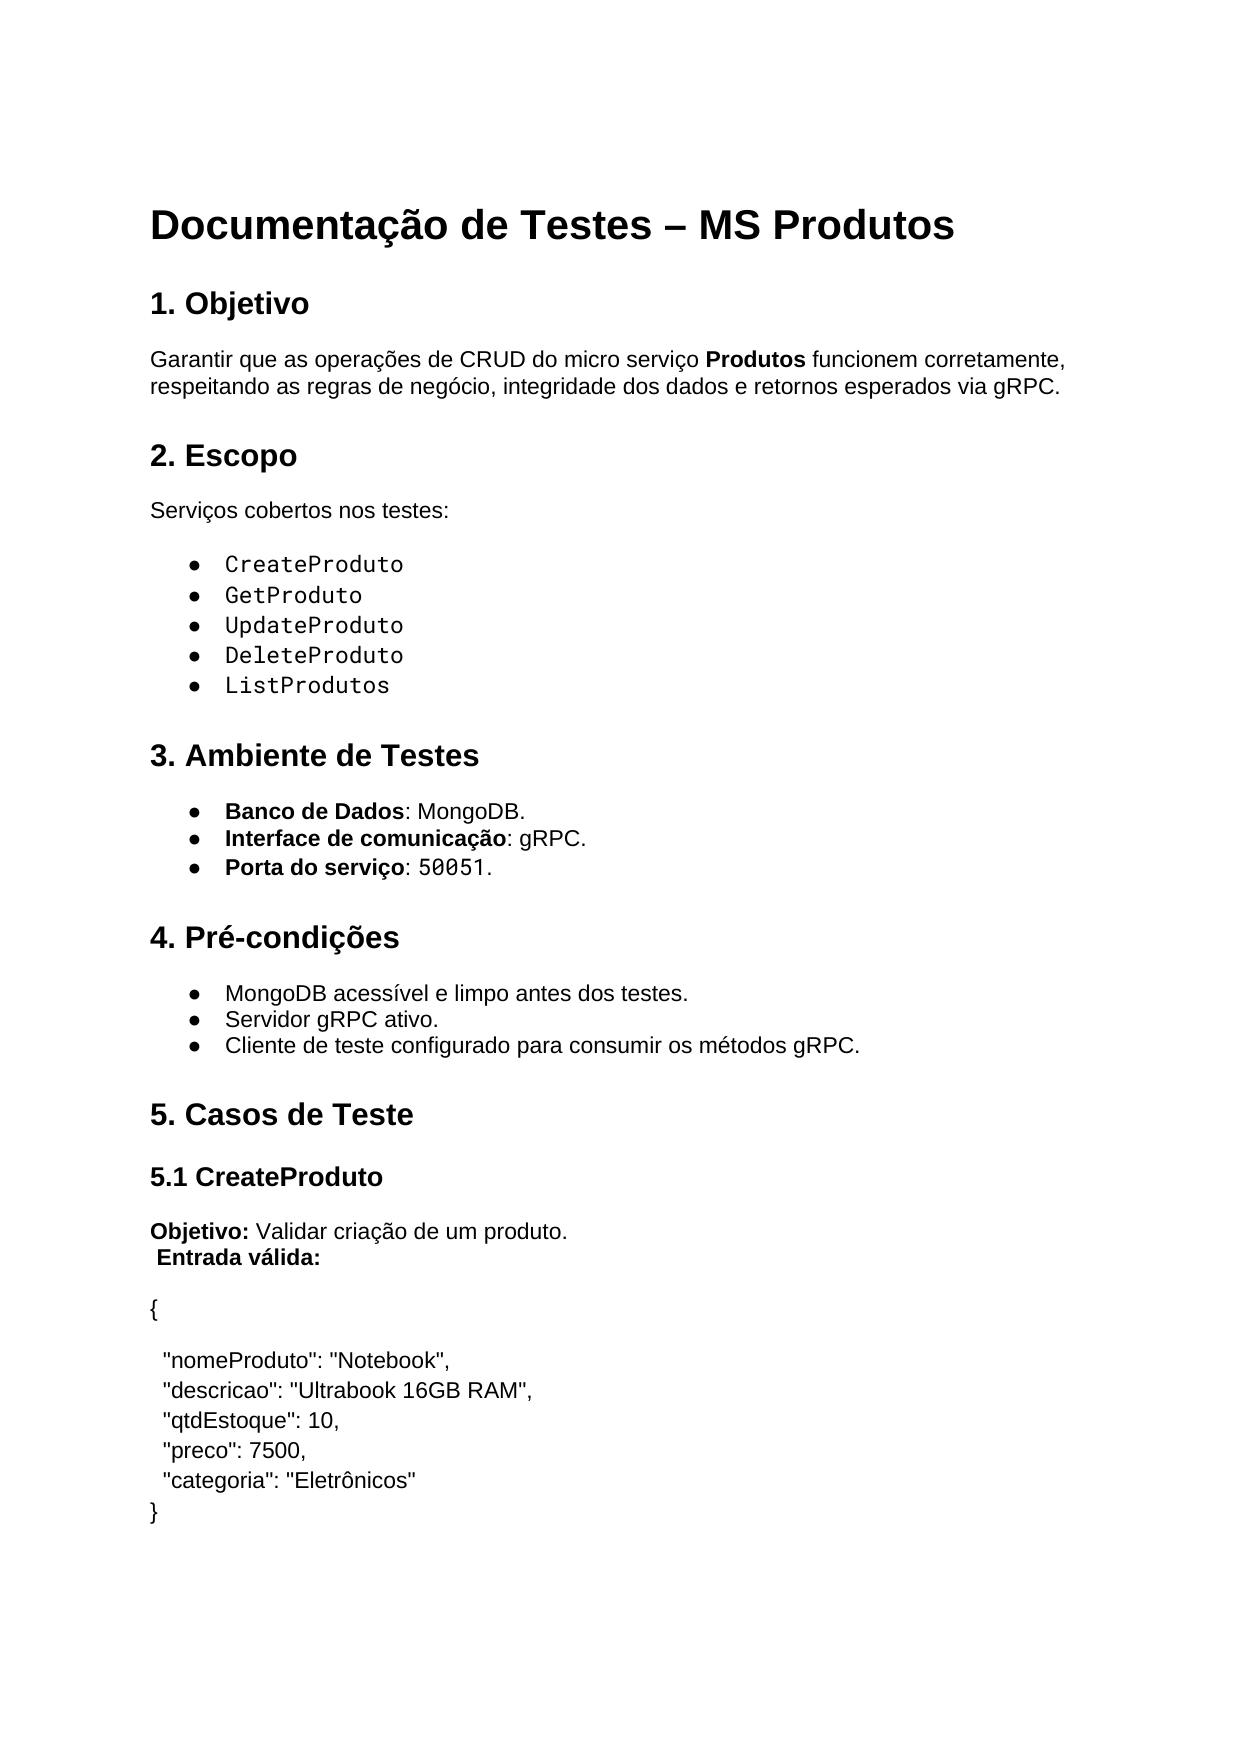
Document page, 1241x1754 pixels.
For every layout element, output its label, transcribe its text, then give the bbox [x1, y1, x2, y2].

text } [150, 1498, 1090, 1524]
text "preco": 7500, [150, 1437, 1090, 1464]
list Servidor gRPC ativo. [187, 1006, 1090, 1032]
subtitle 5.1 CreateProduto [150, 1161, 1090, 1193]
list ListProdutos [187, 670, 1090, 700]
subtitle 2. Escopo [150, 437, 1090, 472]
subtitle Documentação de Testes – MS Produtos [150, 200, 1090, 248]
subtitle 1. Objetivo [150, 285, 1090, 321]
text { [150, 1295, 1090, 1322]
text "nomeProduto": "Notebook", [150, 1347, 1090, 1373]
list CreateProduto [187, 549, 1090, 579]
text "qtdEstoque": 10, [150, 1407, 1090, 1433]
text "descricao": "Ultrabook 16GB RAM", [150, 1377, 1090, 1403]
list Interface de comunicação: gRPC. [187, 825, 1090, 851]
text Serviços cobertos nos testes: [150, 497, 1090, 524]
list GetProduto [187, 579, 1090, 609]
subtitle 5. Casos de Teste [150, 1096, 1090, 1132]
subtitle 4. Pré-condições [150, 919, 1090, 955]
subtitle 3. Ambiente de Testes [150, 737, 1090, 773]
list MongoDB acessível e limpo antes dos testes. [187, 980, 1090, 1006]
text Objetivo: Validar criação de um produto. Entrada válida: [150, 1218, 1090, 1270]
text Garantir que as operações de CRUD do micro serviço Produtos funcionem corretamente, respeitando as regras de negócio, integridade dos dados e retornos esperados via gRPC. [150, 346, 1090, 399]
list UpdateProduto [187, 609, 1090, 639]
text "categoria": "Eletrônicos" [150, 1467, 1090, 1494]
list Banco de Dados: MongoDB. [187, 798, 1090, 825]
list DeleteProduto [187, 639, 1090, 670]
list Porta do serviço: 50051. [187, 851, 1090, 881]
list Cliente de teste configurado para consumir os métodos gRPC. [187, 1032, 1090, 1059]
